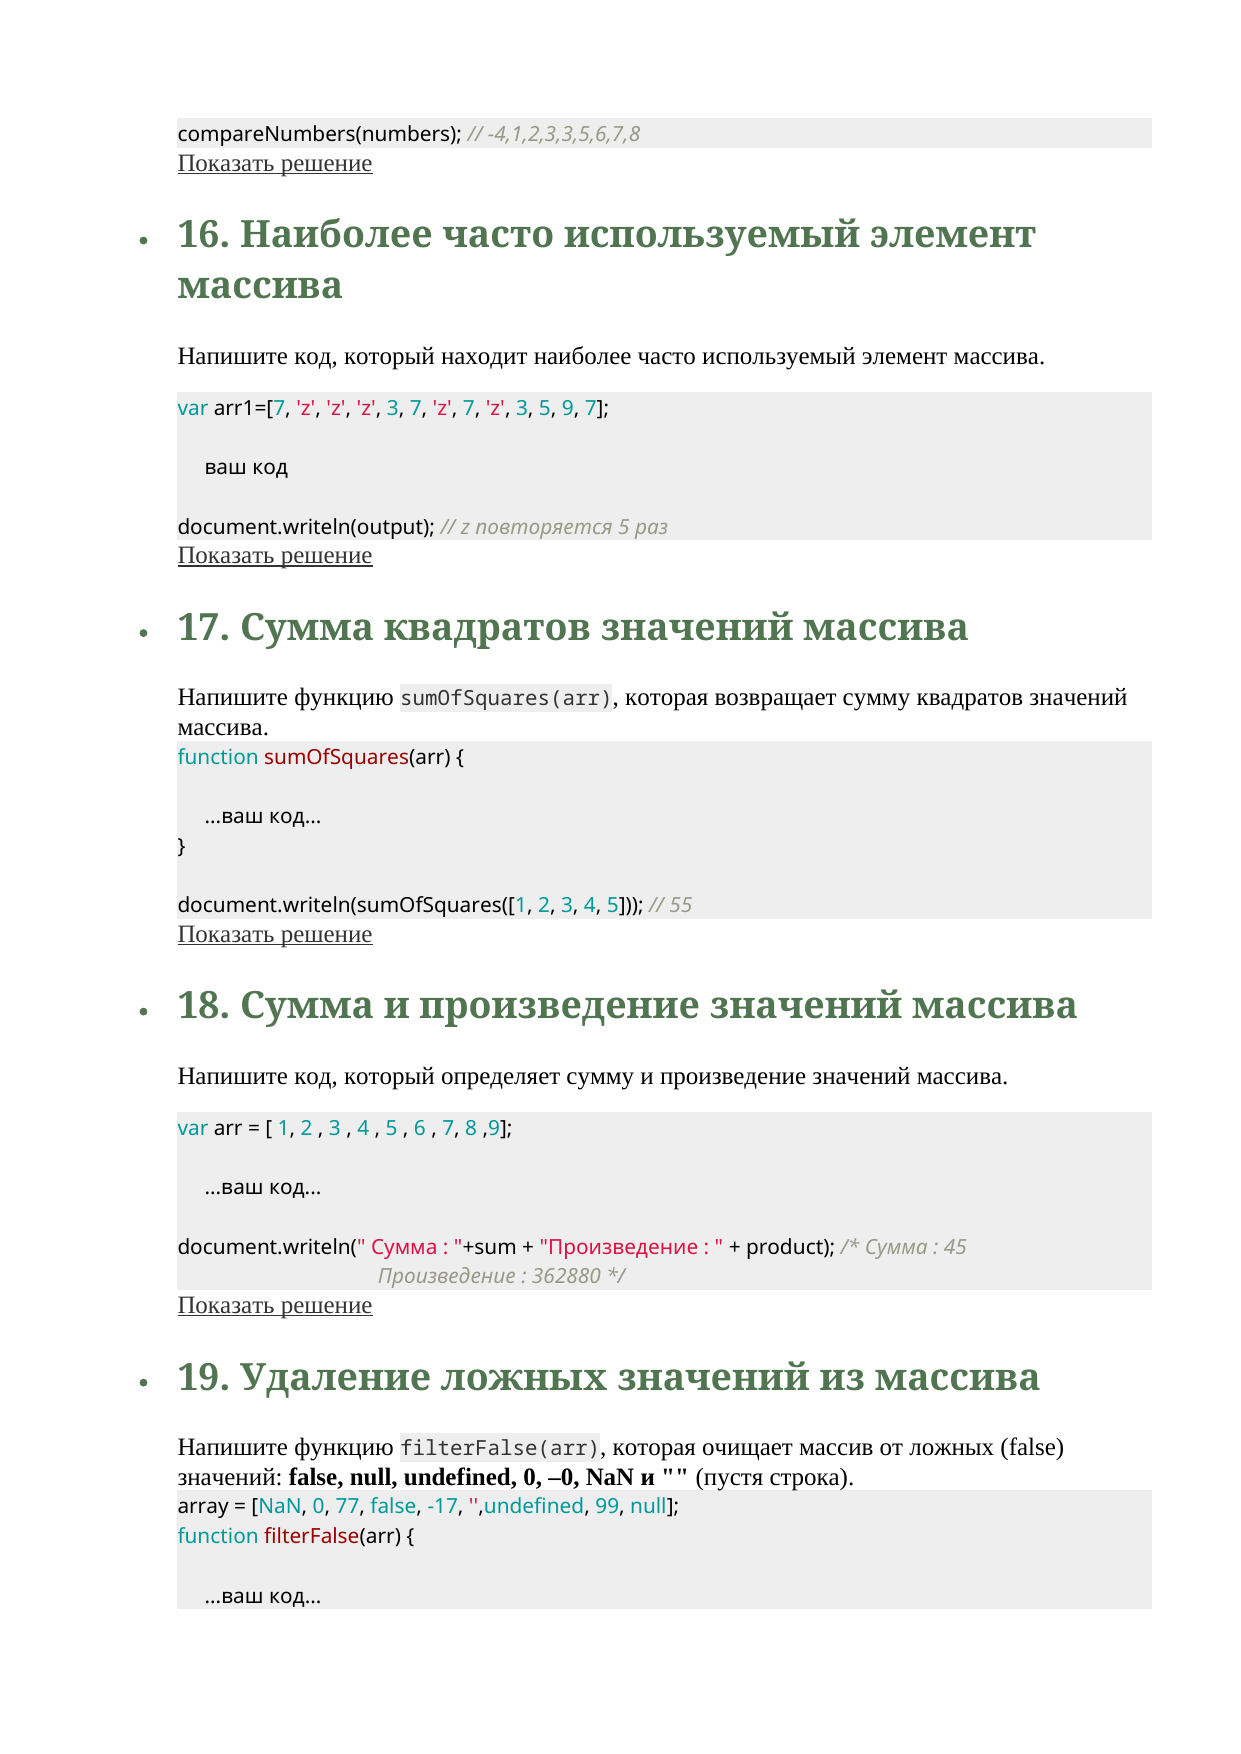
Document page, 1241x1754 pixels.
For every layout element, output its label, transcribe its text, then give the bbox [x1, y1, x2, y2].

text Произведение : 362880 */ [177, 1260, 1152, 1290]
text var arr = [ 1, 2 , 3 , 4 , 5 , 6 , 7, 8 ,9]; [177, 1112, 1152, 1141]
text function sumOfSquares(arr) { [177, 741, 1152, 770]
text ...ваш код... [177, 800, 1152, 830]
text array = [NaN, 0, 77, false, -17, '',undefined, 99, null]; [177, 1490, 1152, 1520]
text ...ваш код... [177, 1171, 1152, 1201]
text var arr1=[7, 'z', 'z', 'z', 3, 7, 'z', 7, 'z', 3, 5, 9, 7]; [177, 392, 1152, 421]
list 18. Сумма и произведение значений массива [140, 979, 1152, 1030]
text } [177, 830, 1152, 859]
text ...ваш код... [177, 1579, 1152, 1609]
text document.writeln(output); // z повторяется 5 раз [177, 511, 1152, 540]
text function filterFalse(arr) { [177, 1520, 1152, 1550]
text Показать решение [177, 1290, 1152, 1319]
text Показать решение [177, 148, 1152, 177]
text Напишите код, который определяет сумму и произведение значений массива. [177, 1061, 1152, 1090]
text compareNumbers(numbers); // -4,1,2,3,3,5,6,7,8 [177, 118, 1152, 148]
text ваш код [177, 451, 1152, 481]
list 16. Наиболее часто используемый элемент массива [140, 208, 1152, 310]
text Показать решение [177, 540, 1152, 569]
text Напишите функцию filterFalse(arr), которая очищает массив от ложных (false) значений: false, null, undefined, 0, –0, NaN и "" (пустя строка). [177, 1432, 1152, 1490]
list 19. Удаление ложных значений из массива [140, 1350, 1152, 1401]
text Показать решение [177, 919, 1152, 948]
text document.writeln(sumOfSquares([1, 2, 3, 4, 5])); // 55 [177, 889, 1152, 919]
text Напишите код, который находит наиболее часто используемый элемент массива. [177, 341, 1152, 370]
text Напишите функцию sumOfSquares(arr), которая возвращает сумму квадратов значений массива. [177, 682, 1152, 741]
text document.writeln(" Сумма : "+sum + "Произведение : " + product); /* Сумма : 45 [177, 1231, 1152, 1260]
list 17. Сумма квадратов значений массива [140, 600, 1152, 651]
